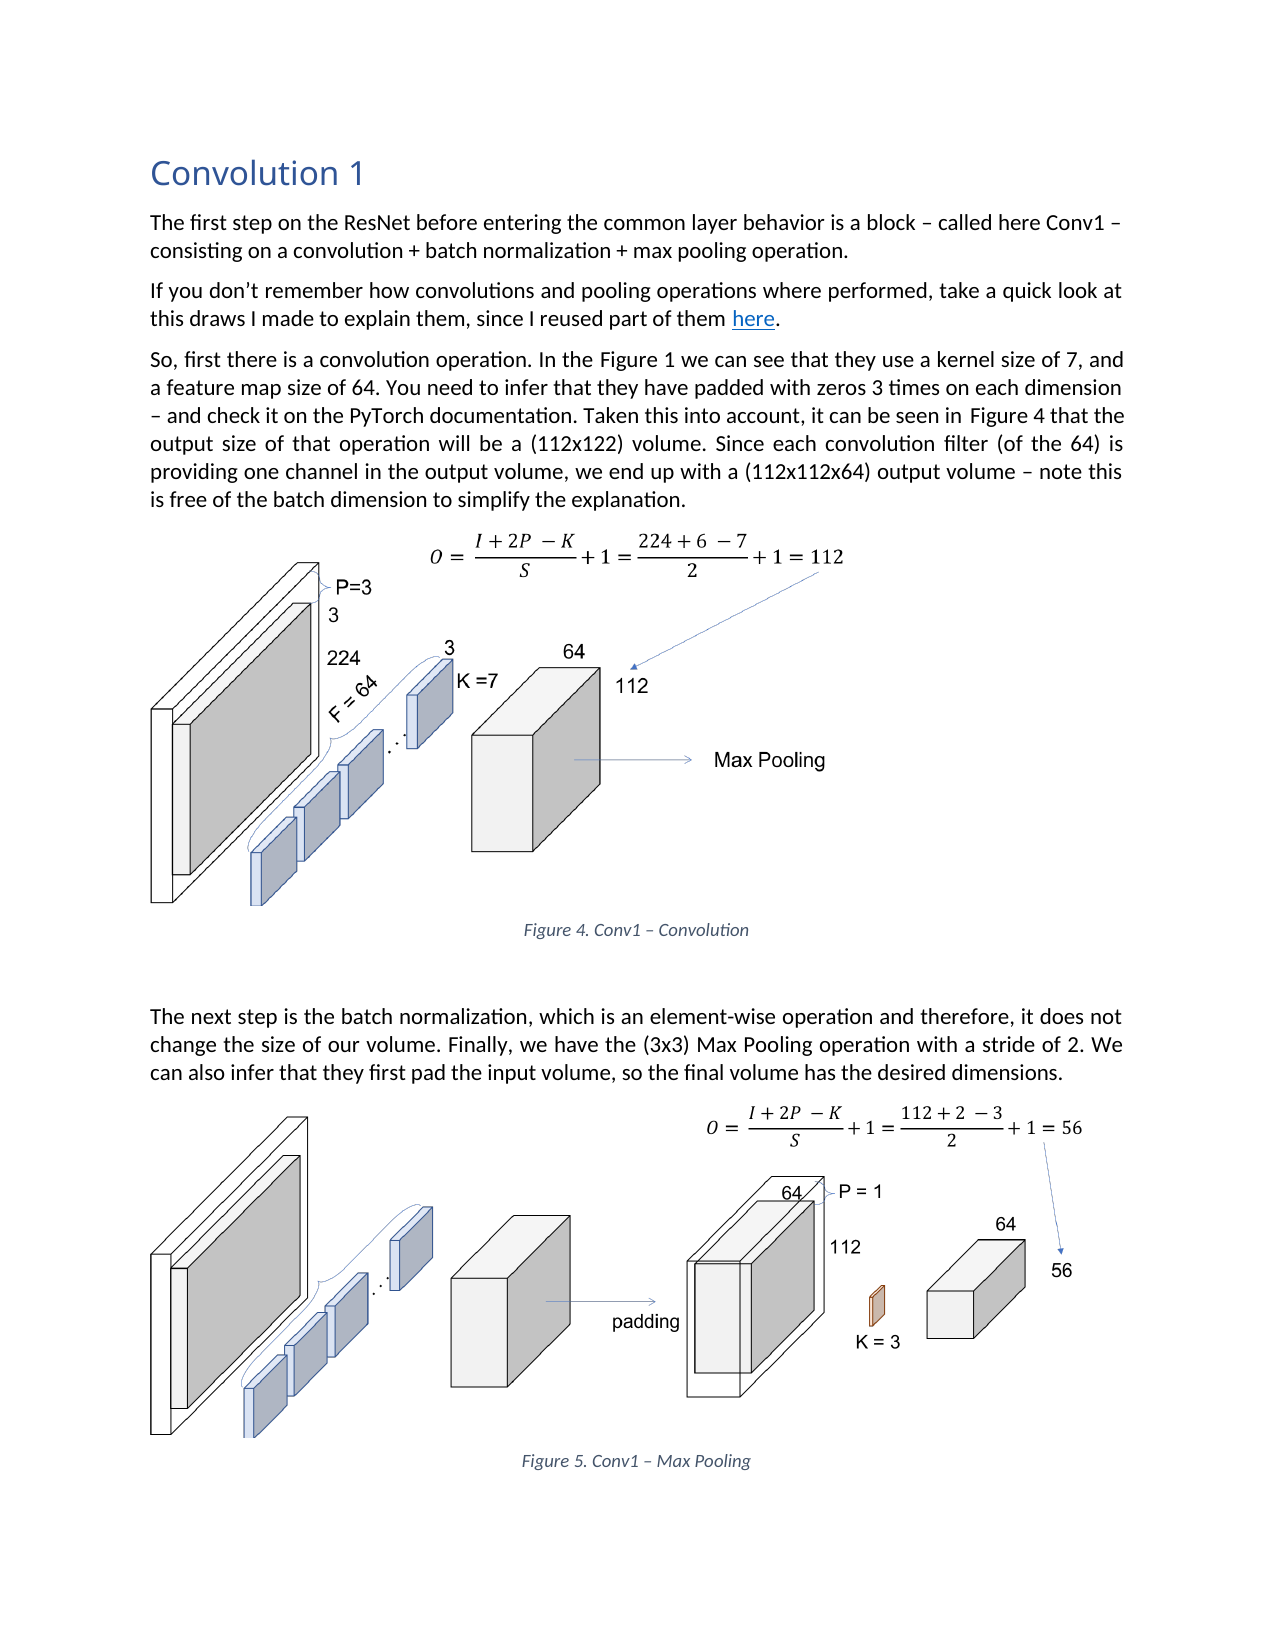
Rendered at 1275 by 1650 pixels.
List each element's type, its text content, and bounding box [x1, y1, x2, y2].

picture [150, 1099, 1093, 1438]
text The first step on the ResNet before entering the common layer behavior is a block – called here Conv1 – consisting on a convolution + batch normalization + max pooling operation. [150, 208, 1125, 264]
text Figure 5. Conv1 – Max Pooling [150, 1450, 1125, 1473]
text So, first there is a convolution operation. In the Figure 1 we can see that they use a kernel size of 7, and a feature map size of 64. You need to infer that they have padded with zeros 3 times on each dimension – and check it on the PyTorch documentation. Taken this into account, it can be seen in Figure 4 that the output size of that operation will be a (112x122) volume. Since each convolution filter (of the 64) is providing one channel in the output volume, we end up with a (112x112x64) output volume – note this is free of the batch dimension to simplify the explanation. [150, 345, 1125, 513]
subtitle Convolution 1 [150, 150, 1125, 195]
text The next step is the batch normalization, which is an element-wise operation and therefore, it does not change the size of our volume. Finally, we have the (3x3) Max Pooling operation with a stride of 2. We can also infer that they first pad the input volume, so the final volume has the desired dimensions. [150, 1002, 1125, 1087]
text If you don’t remember how convolutions and pooling operations where performed, take a quick look at this draws I made to explain them, since I reused part of them here. [150, 276, 1125, 332]
picture [150, 525, 860, 906]
text Figure 4. Conv1 – Convolution [150, 918, 1125, 941]
